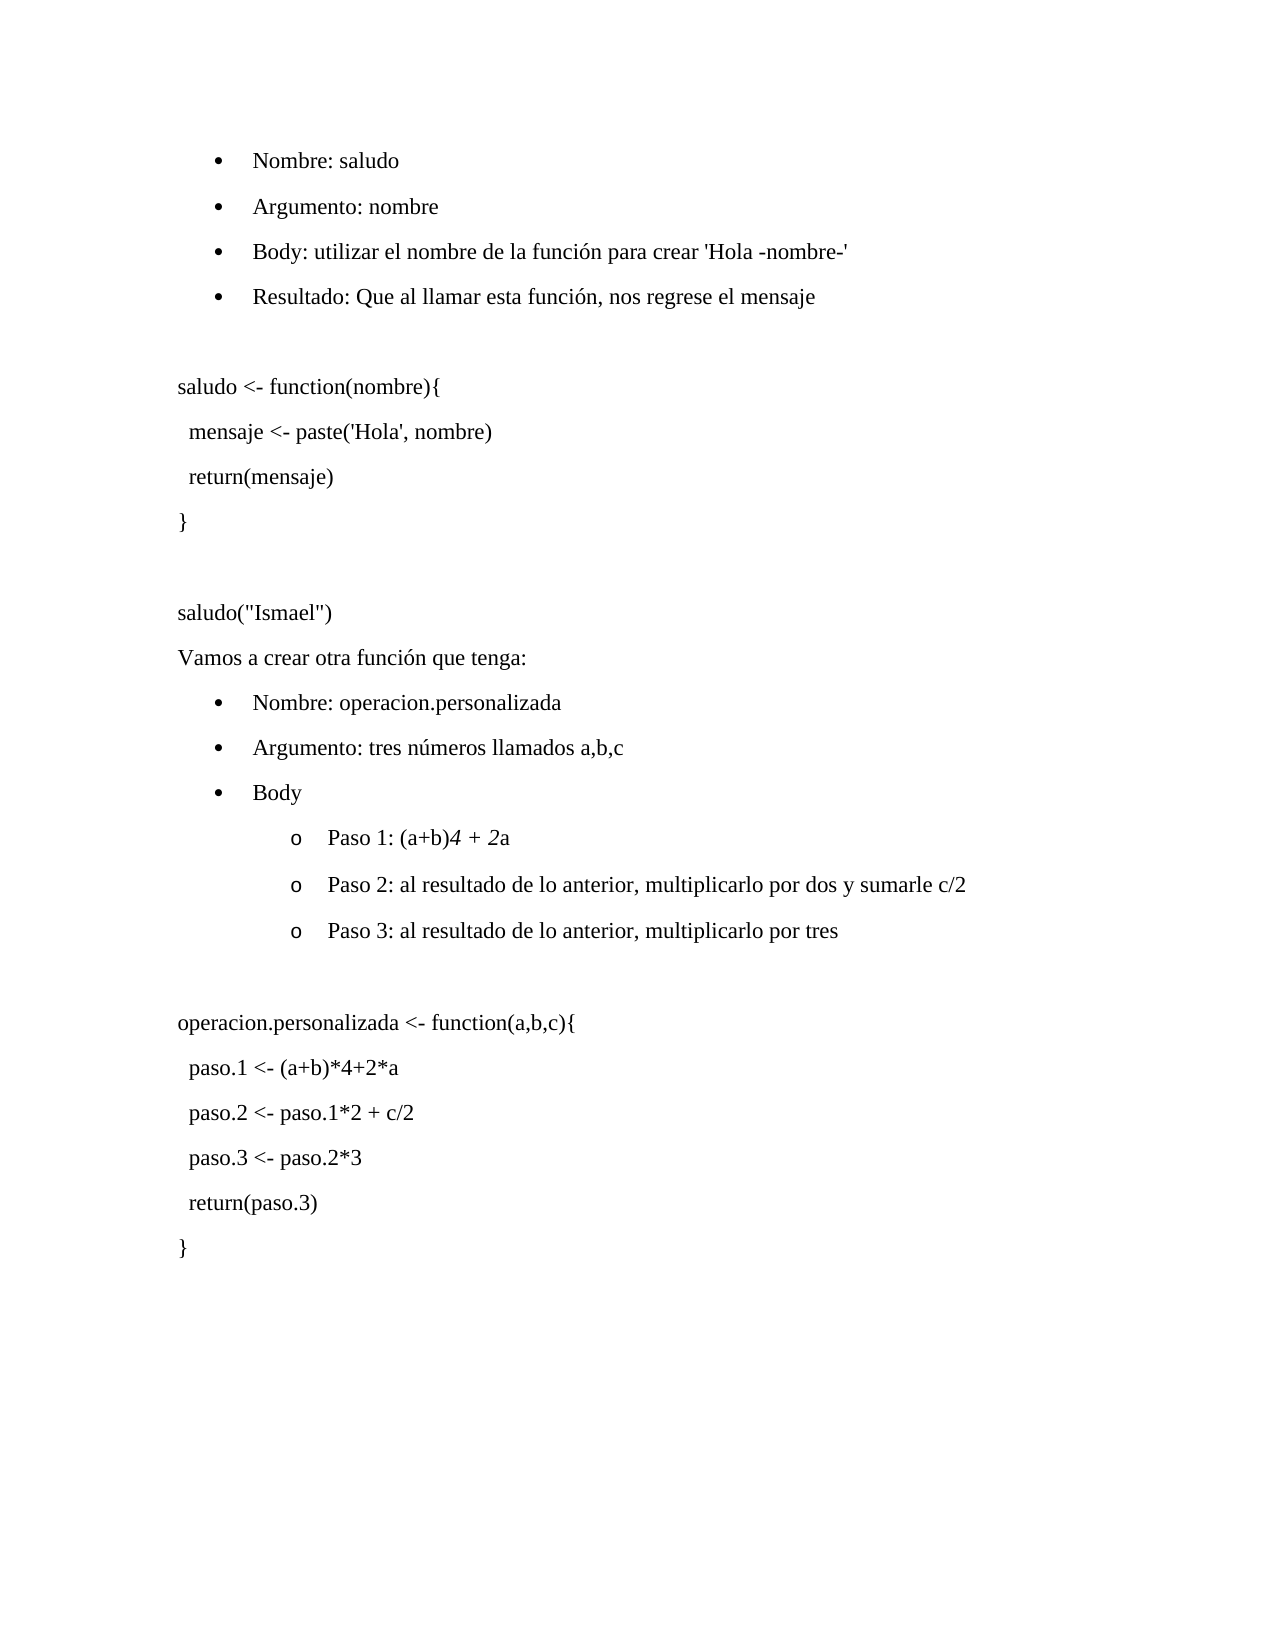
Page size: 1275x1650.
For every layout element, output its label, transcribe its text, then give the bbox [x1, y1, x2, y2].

text } [177, 508, 1098, 535]
text Vamos a crear otra función que tenga: [177, 644, 1098, 670]
text saludo <- function(nombre){ [177, 373, 1098, 399]
text paso.1 <- (a+b)*4+2*a [177, 1054, 1098, 1080]
text mensaje <- paste('Hola', nombre) [177, 418, 1098, 444]
text return(paso.3) [177, 1189, 1098, 1215]
text return(mensaje) [177, 463, 1098, 490]
list Paso 3: al resultado de lo anterior, multiplicarlo por tres [290, 917, 1098, 945]
list Body [215, 779, 1098, 805]
text paso.3 <- paso.2*3 [177, 1144, 1098, 1170]
list Resultado: Que al llamar esta función, nos regrese el mensaje [215, 283, 1098, 309]
list Nombre: saludo [215, 148, 1098, 174]
list Paso 2: al resultado de lo anterior, multiplicarlo por dos y sumarle c/2 [290, 871, 1098, 898]
text } [177, 1234, 1098, 1261]
text paso.2 <- paso.1*2 + c/2 [177, 1099, 1098, 1125]
list Nombre: operacion.personalizada [215, 689, 1098, 715]
list Argumento: nombre [215, 193, 1098, 219]
list Paso 1: (a+b)4 + 2a [290, 824, 1098, 852]
text operacion.personalizada <- function(a,b,c){ [177, 1009, 1098, 1035]
list Body: utilizar el nombre de la función para crear 'Hola -nombre-' [215, 238, 1098, 264]
list Argumento: tres números llamados a,b,c [215, 734, 1098, 760]
text saludo("Ismael") [177, 599, 1098, 625]
